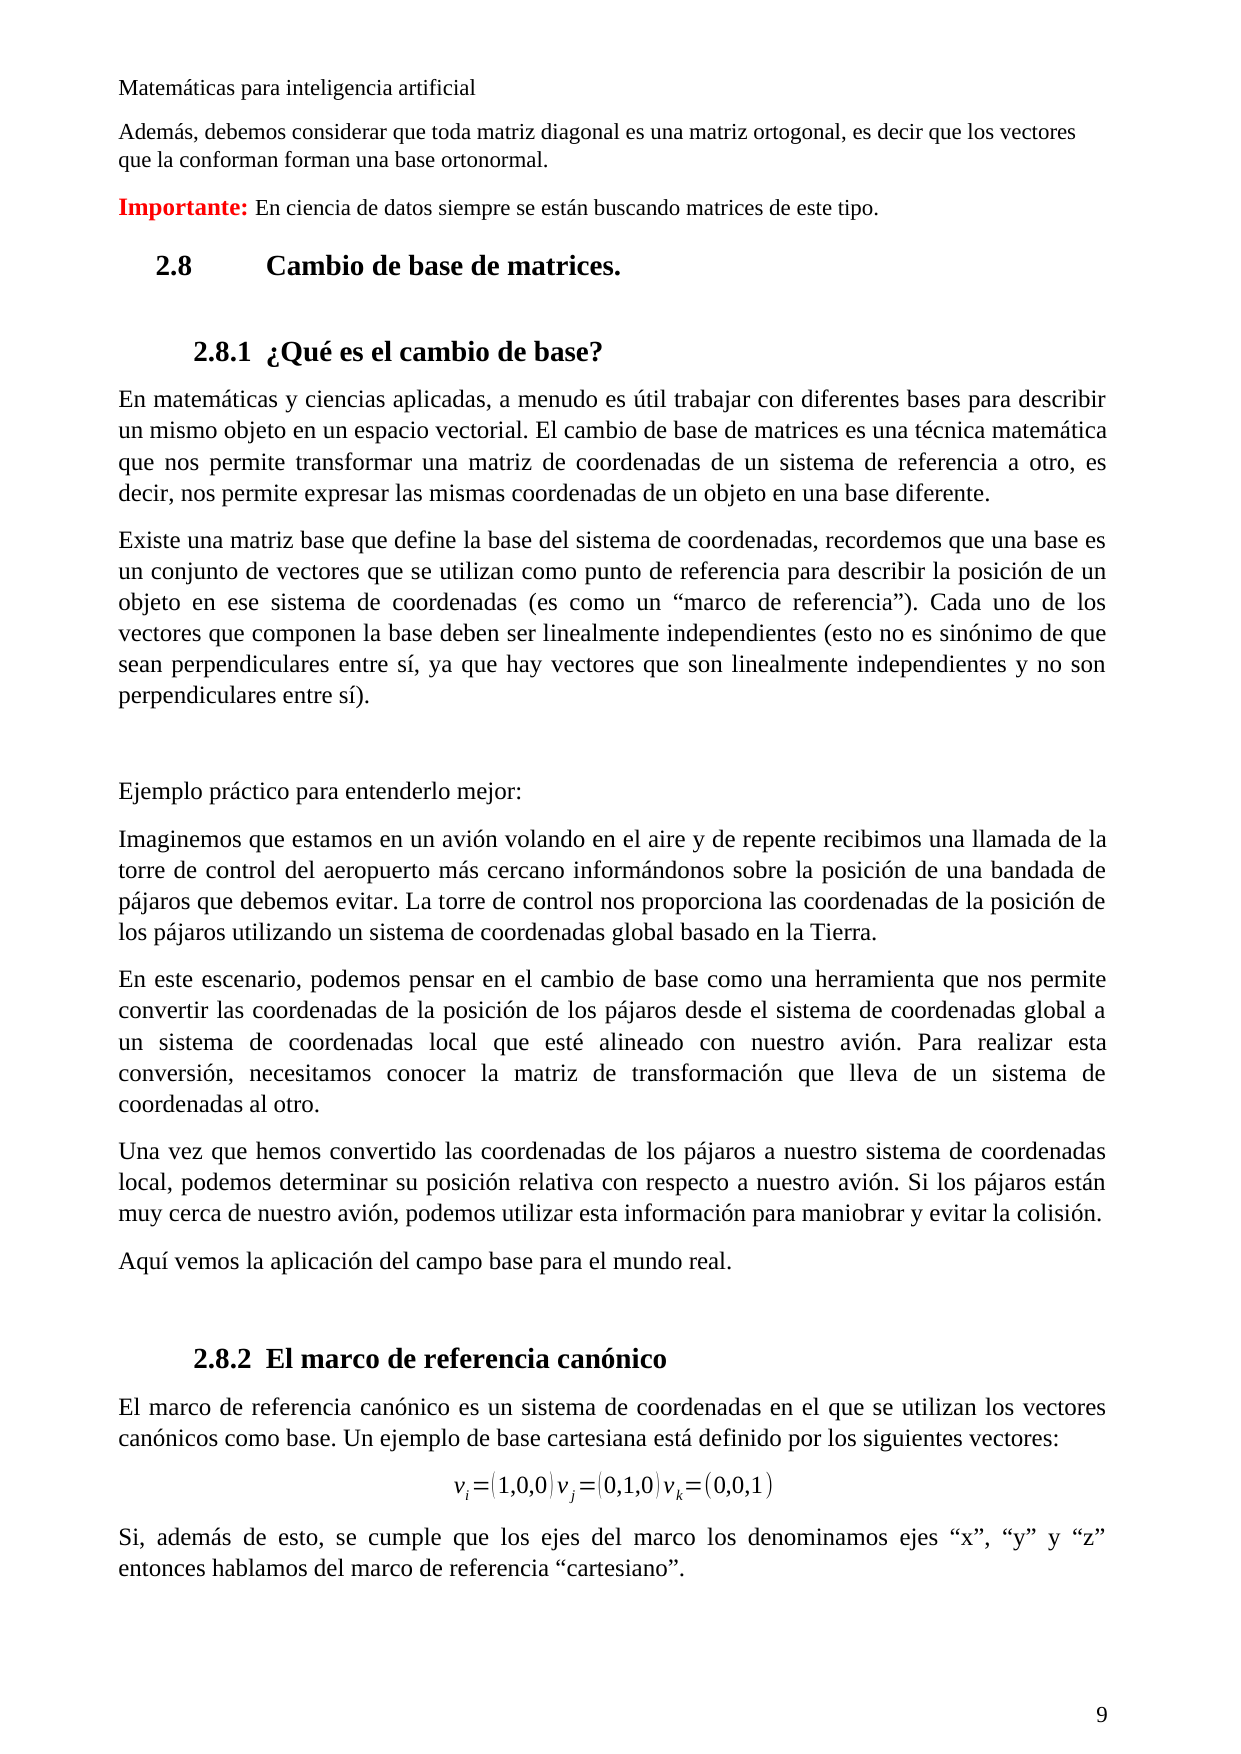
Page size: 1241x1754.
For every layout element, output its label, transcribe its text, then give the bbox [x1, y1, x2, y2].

text En matemáticas y ciencias aplicadas, a menudo es útil trabajar con diferentes bases para describir un mismo objeto en un espacio vectorial. El cambio de base de matrices es una técnica matemática que nos permite transformar una matriz de coordenadas de un sistema de referencia a otro, es decir, nos permite expresar las mismas coordenadas de un objeto en una base diferente. [118, 384, 1107, 506]
text Además, debemos considerar que toda matriz diagonal es una matriz ortogonal, es decir que los vectores que la conforman forman una base ortonormal. [118, 118, 1107, 173]
text Ejemplo práctico para entenderlo mejor: [118, 776, 1107, 805]
text Aquí vemos la aplicación del campo base para el mundo real. [118, 1246, 1107, 1275]
text Importante: En ciencia de datos siempre se están buscando matrices de este tipo. [118, 192, 1107, 220]
subtitle El marco de referencia canónico [193, 1342, 1107, 1375]
text En este escenario, podemos pensar en el cambio de base como una herramienta que nos permite convertir las coordenadas de la posición de los pájaros desde el sistema de coordenadas global a un sistema de coordenadas local que esté alineado con nuestro avión. Para realizar esta conversión, necesitamos conocer la matriz de transformación que lleva de un sistema de coordenadas al otro. [118, 964, 1107, 1117]
text Una vez que hemos convertido las coordenadas de los pájaros a nuestro sistema de coordenadas local, podemos determinar su posición relativa con respecto a nuestro avión. Si los pájaros están muy cerca de nuestro avión, podemos utilizar esta información para maniobrar y evitar la colisión. [118, 1136, 1107, 1227]
subtitle Cambio de base de matrices. [155, 248, 1107, 281]
subtitle ¿Qué es el cambio de base? [193, 334, 1107, 368]
text El marco de referencia canónico es un sistema de coordenadas en el que se utilizan los vectores canónicos como base. Un ejemplo de base cartesiana está definido por los siguientes vectores: [118, 1392, 1107, 1452]
text Imaginemos que estamos en un avión volando en el aire y de repente recibimos una llamada de la torre de control del aeropuerto más cercano informándonos sobre la posición de una bandada de pájaros que debemos evitar. La torre de control nos proporciona las coordenadas de la posición de los pájaros utilizando un sistema de coordenadas global basado en la Tierra. [118, 824, 1107, 946]
text Existe una matriz base que define la base del sistema de coordenadas, recordemos que una base es un conjunto de vectores que se utilizan como punto de referencia para describir la posición de un objeto en ese sistema de coordenadas (es como un “marco de referencia”). Cada uno de los vectores que componen la base deben ser linealmente independientes (esto no es sinónimo de que sean perpendiculares entre sí, ya que hay vectores que son linealmente independientes y no son perpendiculares entre sí). [118, 525, 1107, 709]
text Si, además de esto, se cumple que los ejes del marco los denominamos ejes “x”, “y” y “z” entonces hablamos del marco de referencia “cartesiano”. [118, 1522, 1107, 1582]
